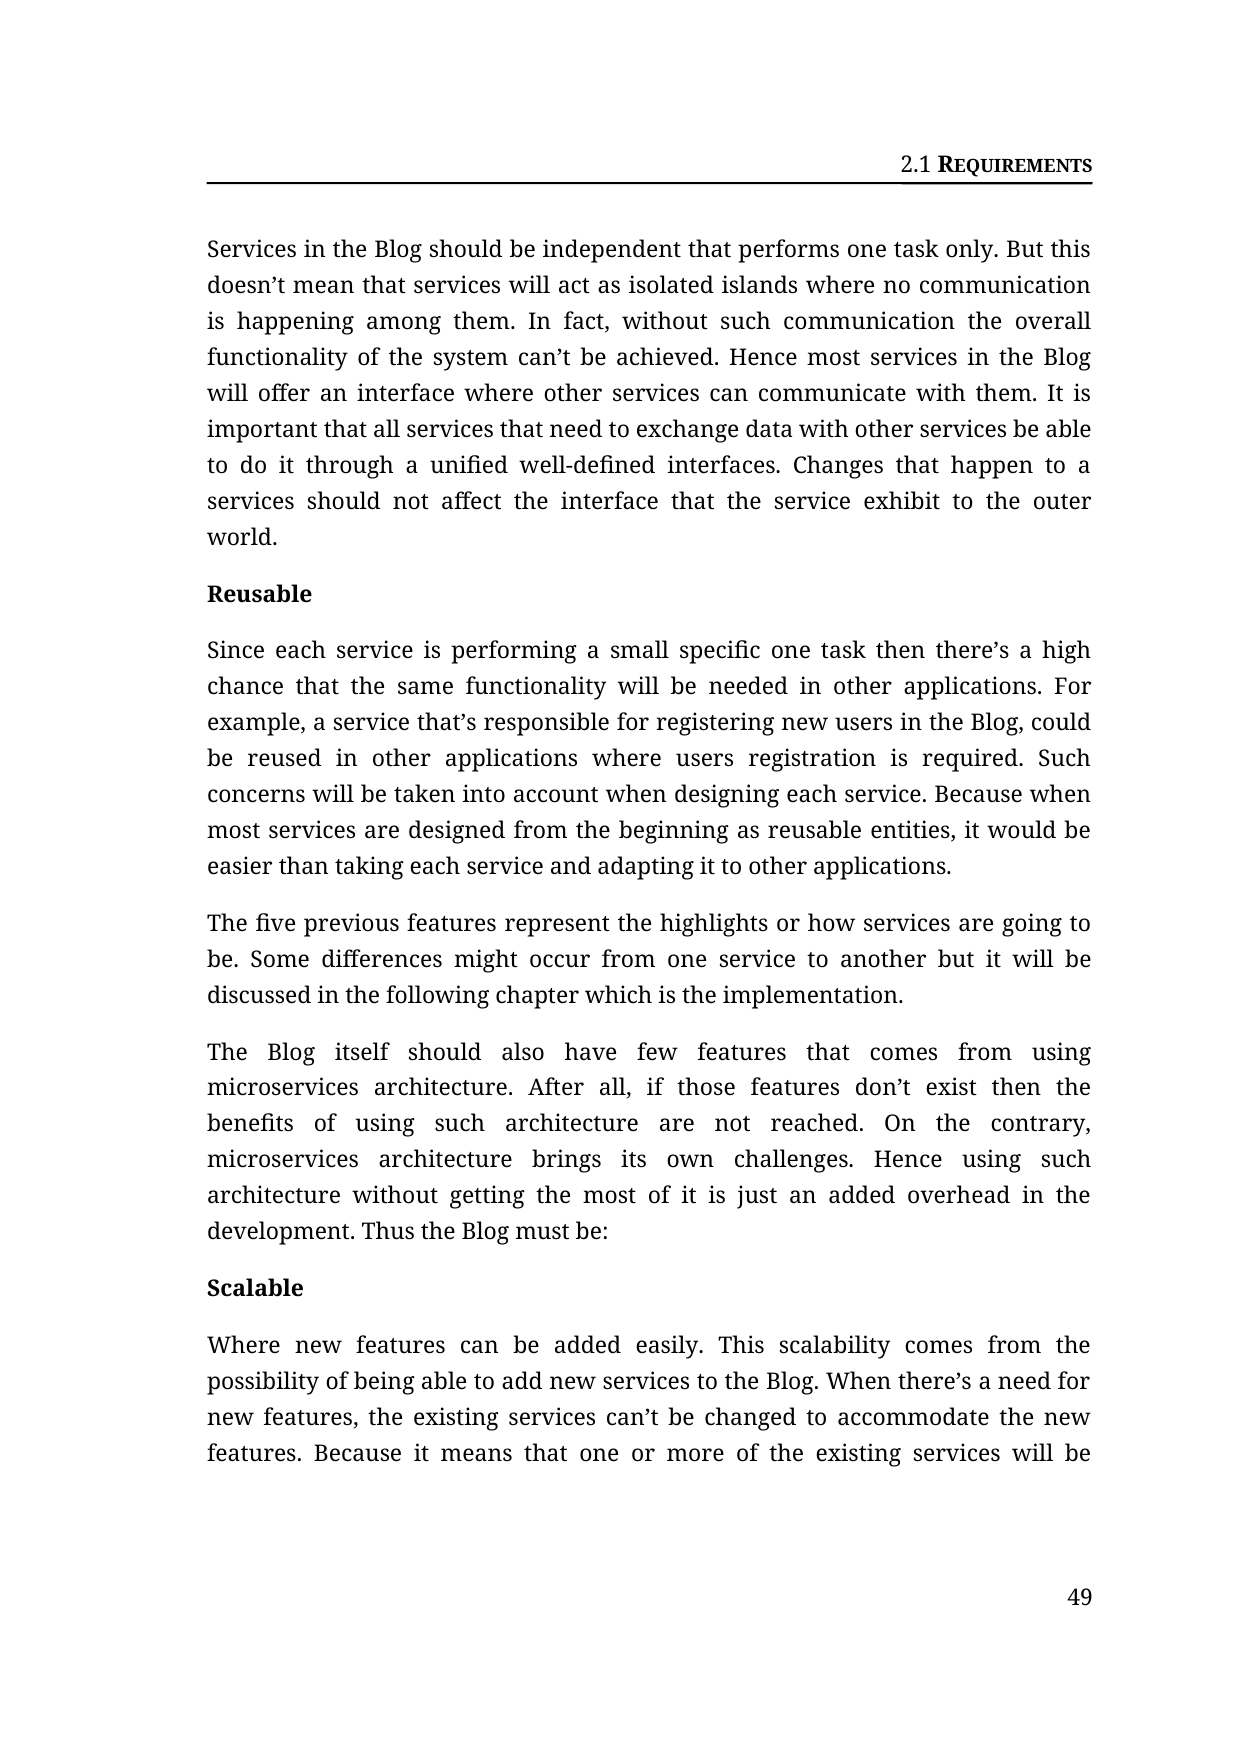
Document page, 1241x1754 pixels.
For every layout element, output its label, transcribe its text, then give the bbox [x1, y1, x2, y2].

text Since each service is performing a small specific one task then there’s a high chance that the same functionality will be needed in other applications. For example, a service that’s responsible for registering new users in the Blog, could be reused in other applications where users registration is required. Such concerns will be taken into account when designing each service. Because when most services are designed from the beginning as reusable entities, it would be easier than taking each service and adapting it to other applications. [207, 634, 1092, 881]
text Services in the Blog should be independent that performs one task only. But this doesn’t mean that services will act as isolated islands where no communication is happening among them. In fact, without such communication the overall functionality of the system can’t be achieved. Hence most services in the Blog will offer an interface where other services can communicate with them. It is important that all services that need to exchange data with other services be able to do it through a unified well-defined interfaces. Changes that happen to a services should not affect the interface that the service exhibit to the outer world. [207, 233, 1092, 552]
text Scalable [207, 1272, 1092, 1303]
text The Blog itself should also have few features that comes from using microservices architecture. After all, if those features don’t exist then the benefits of using such architecture are not reached. On the contrary, microservices architecture brings its own challenges. Hence using such architecture without getting the most of it is just an added overhead in the development. Thus the Blog must be: [207, 1035, 1092, 1246]
text The five previous features represent the highlights or how services are going to be. Some differences might occur from one service to another but it will be discussed in the following chapter which is the implementation. [207, 907, 1092, 1010]
text Reusable [207, 578, 1092, 609]
